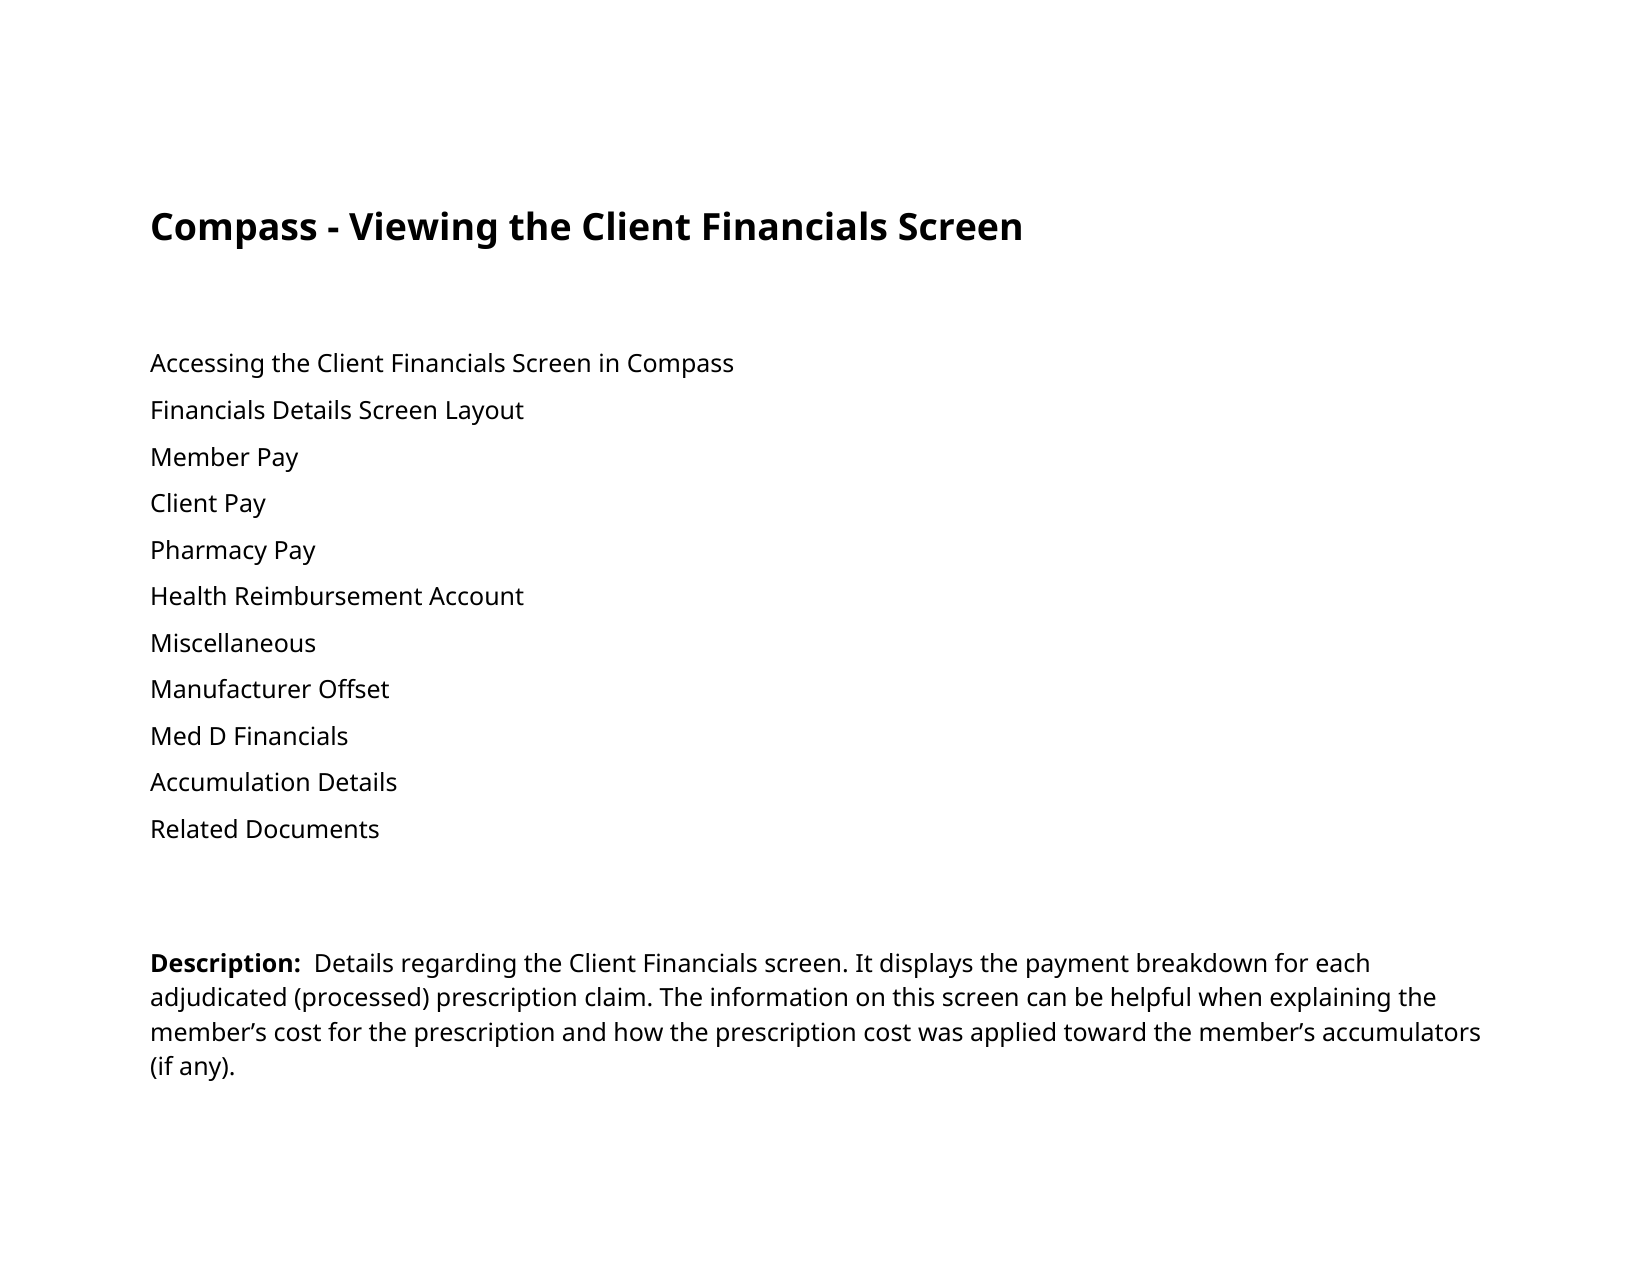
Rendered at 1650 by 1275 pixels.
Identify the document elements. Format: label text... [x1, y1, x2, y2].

text Miscellaneous [150, 625, 1500, 659]
text Member Pay [150, 439, 1500, 473]
text Accumulation Details [150, 765, 1500, 799]
text Health Reimbursement Account [150, 579, 1500, 613]
text Accessing the Client Financials Screen in Compass [150, 346, 1500, 380]
text Client Pay [150, 486, 1500, 520]
subtitle Compass - Viewing the Client Financials Screen [150, 200, 1500, 251]
text Related Documents [150, 812, 1500, 846]
text Manufacturer Offset [150, 672, 1500, 706]
text Financials Details Screen Layout [150, 393, 1500, 427]
text Med D Financials [150, 718, 1500, 753]
text Description: Details regarding the Client Financials screen. It displays the payment breakdown for each adjudicated (processed) prescription claim. The information on this screen can be helpful when explaining the member’s cost for the prescription and how the prescription cost was applied toward the member’s accumulators (if any). [150, 946, 1500, 1082]
text Pharmacy Pay [150, 532, 1500, 566]
